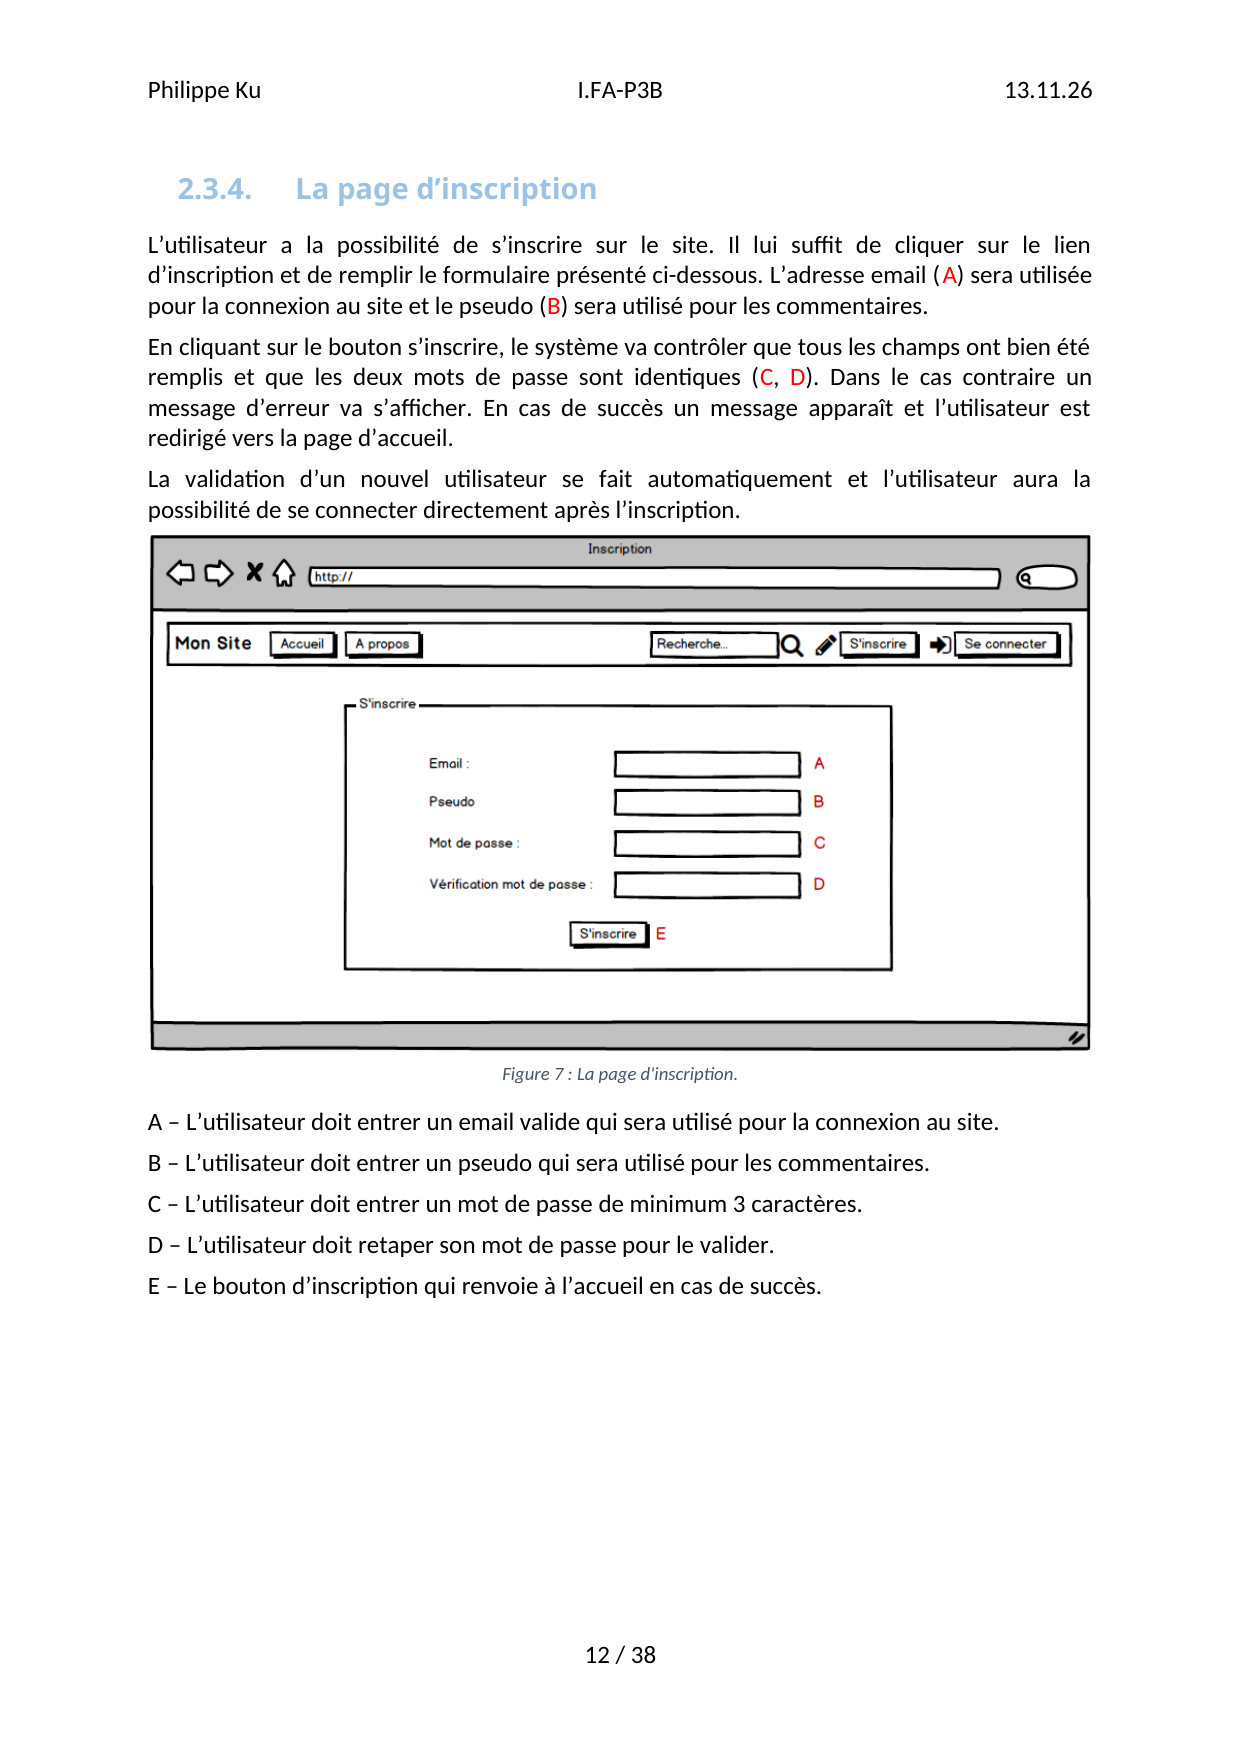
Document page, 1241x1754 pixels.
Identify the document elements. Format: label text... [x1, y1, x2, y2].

text En cliquant sur le bouton s’inscrire, le système va contrôler que tous les champs ont bien été remplis et que les deux mots de passe sont identiques (C, D). Dans le cas contraire un message d’erreur va s’afficher. En cas de succès un message apparaît et l’utilisateur est redirigé vers la page d’accueil. [148, 331, 1093, 453]
text A – L’utilisateur doit entrer un email valide qui sera utilisé pour la connexion au site. [148, 1106, 1093, 1137]
text C – L’utilisateur doit entrer un mot de passe de minimum 3 caractères. [148, 1188, 1093, 1218]
text D – L’utilisateur doit retaper son mot de passe pour le valider. [148, 1229, 1093, 1259]
text E – Le bouton d’inscription qui renvoie à l’accueil en cas de succès. [148, 1270, 1093, 1300]
text B – L’utilisateur doit entrer un pseudo qui sera utilisé pour les commentaires. [148, 1147, 1093, 1177]
text L’utilisateur a la possibilité de s’inscrire sur le site. Il lui suffit de cliquer sur le lien d’inscription et de remplir le formulaire présenté ci-dessous. L’adresse email (A) sera utilisée pour la connexion au site et le pseudo (B) sera utilisé pour les commentaires. [148, 229, 1093, 321]
subtitle La page d’inscription [177, 168, 1093, 208]
picture [149, 535, 1091, 1052]
text La validation d’un nouvel utilisateur se fait automatiquement et l’utilisateur aura la possibilité de se connecter directement après l’inscription. [148, 463, 1093, 524]
